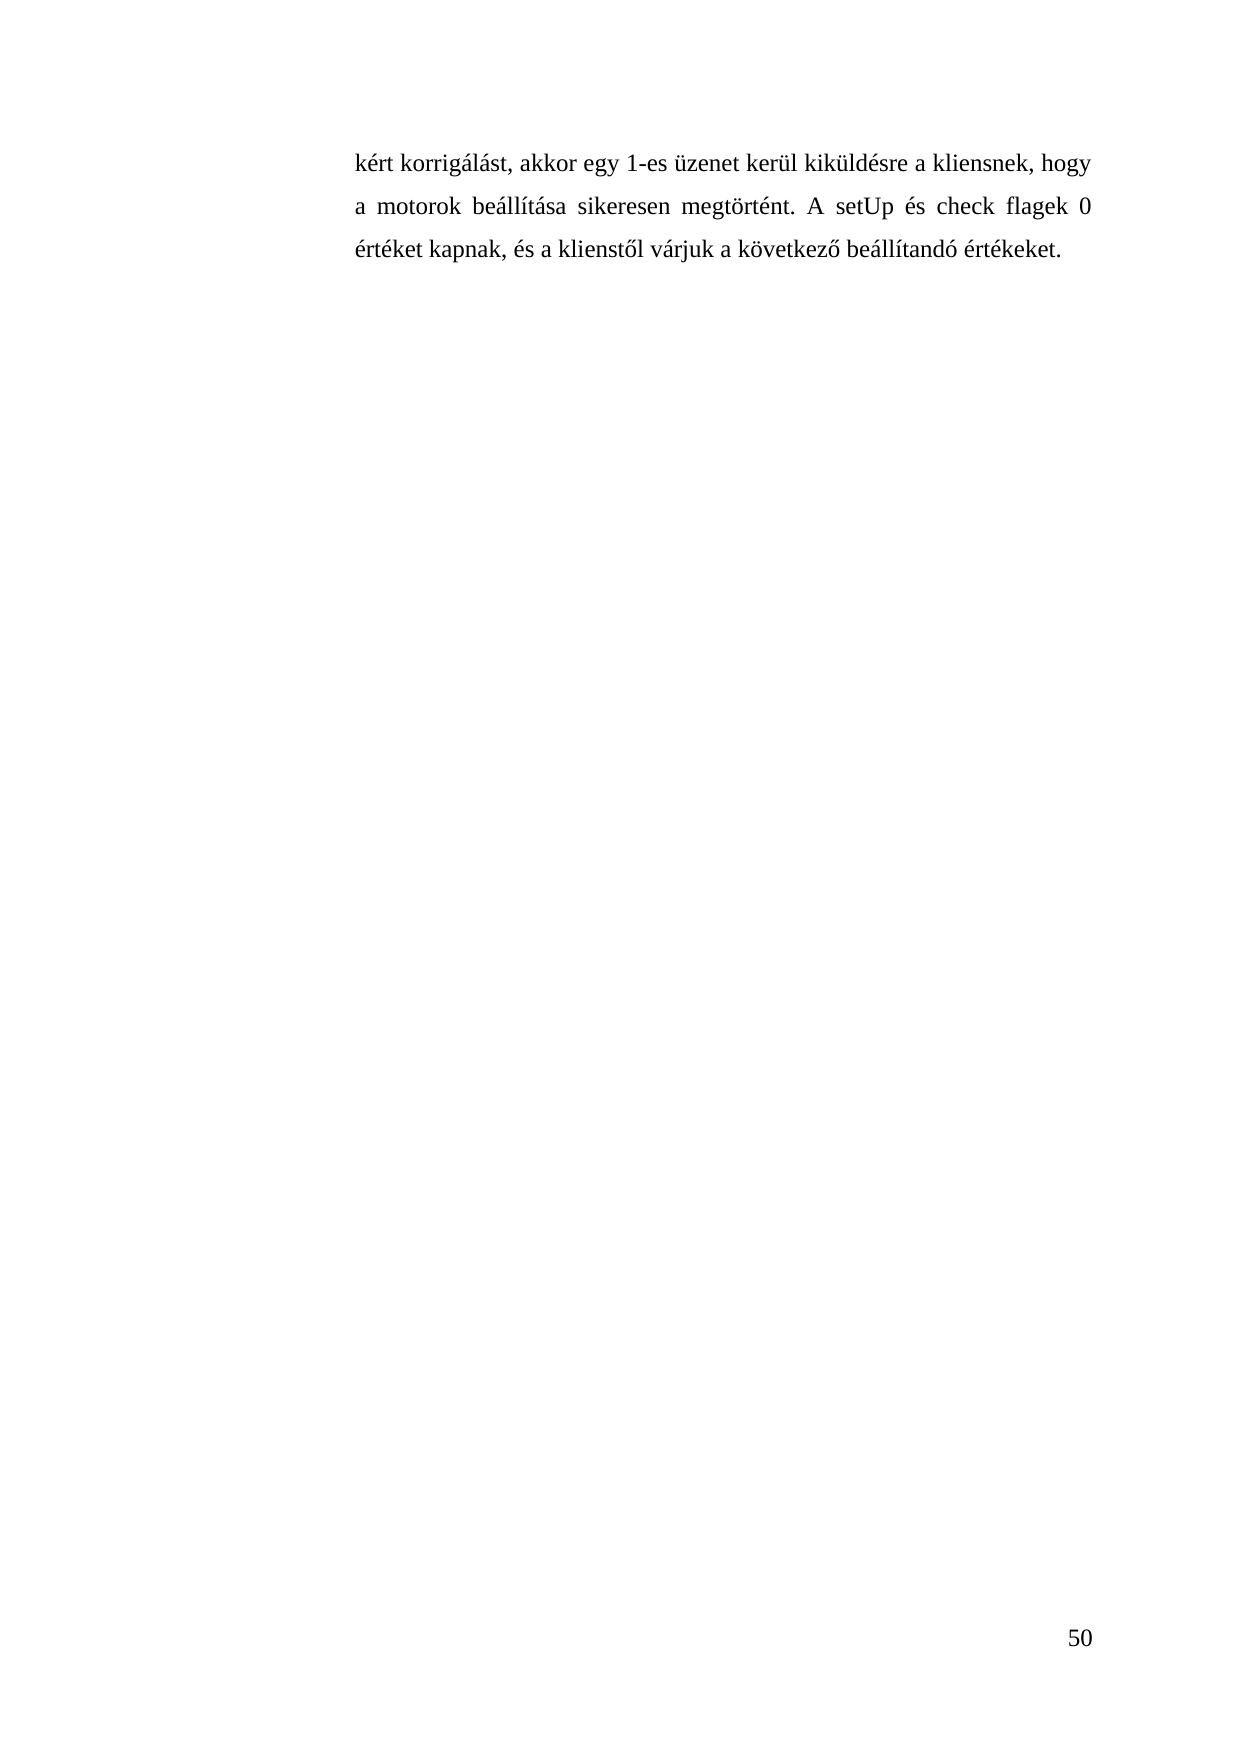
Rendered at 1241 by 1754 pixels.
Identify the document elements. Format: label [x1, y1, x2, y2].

text [354, 148, 1092, 263]
